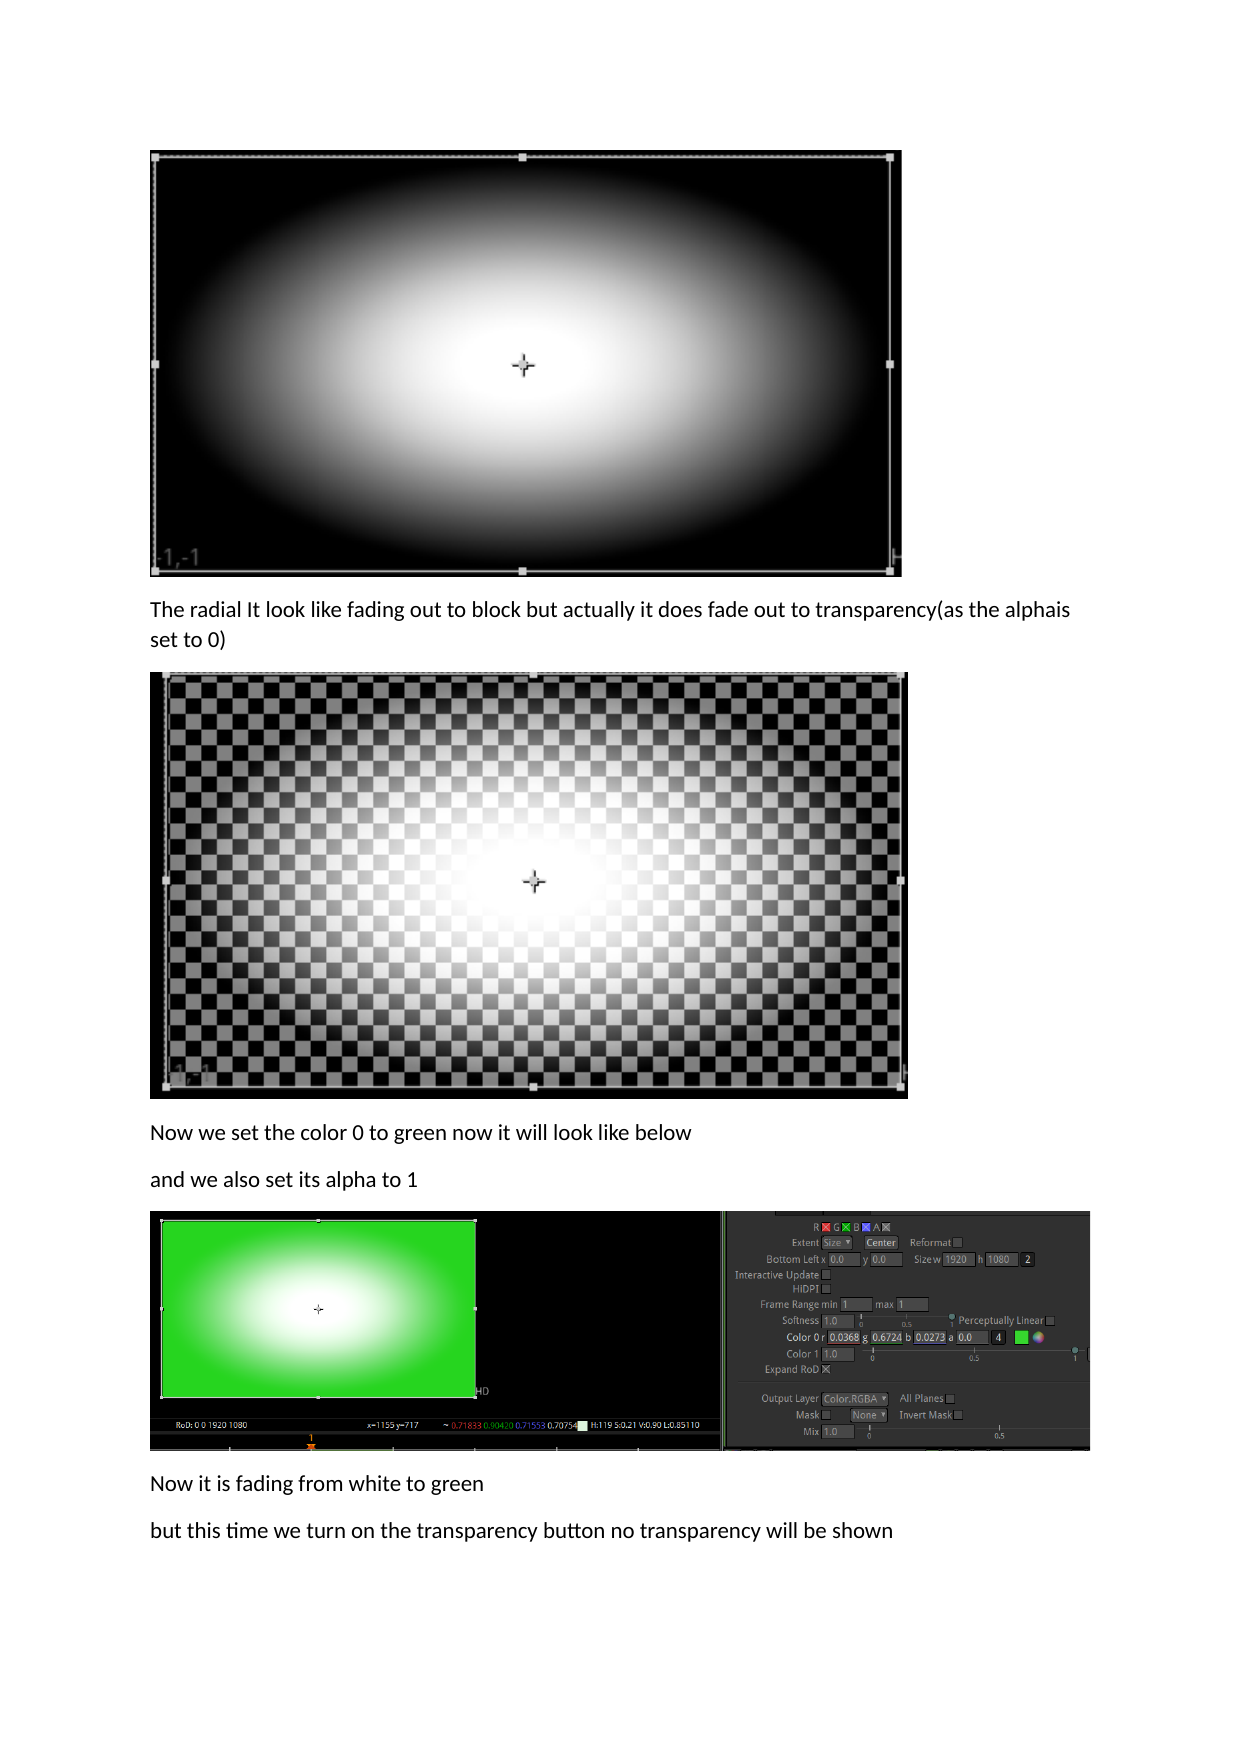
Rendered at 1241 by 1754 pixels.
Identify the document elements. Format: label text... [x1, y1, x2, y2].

text and we also set its alpha to 1 [150, 1165, 1090, 1193]
picture [150, 150, 902, 577]
text Now we set the color 0 to green now it will look like below [150, 1118, 1090, 1146]
text but this time we turn on the transparency button no transparency will be shown [150, 1516, 1090, 1544]
text Now it is fading from white to green [150, 1469, 1090, 1497]
picture [150, 1211, 1091, 1451]
picture [150, 672, 908, 1099]
text The radial It look like fading out to block but actually it does fade out to transparency(as the alphais set to 0) [150, 595, 1090, 654]
